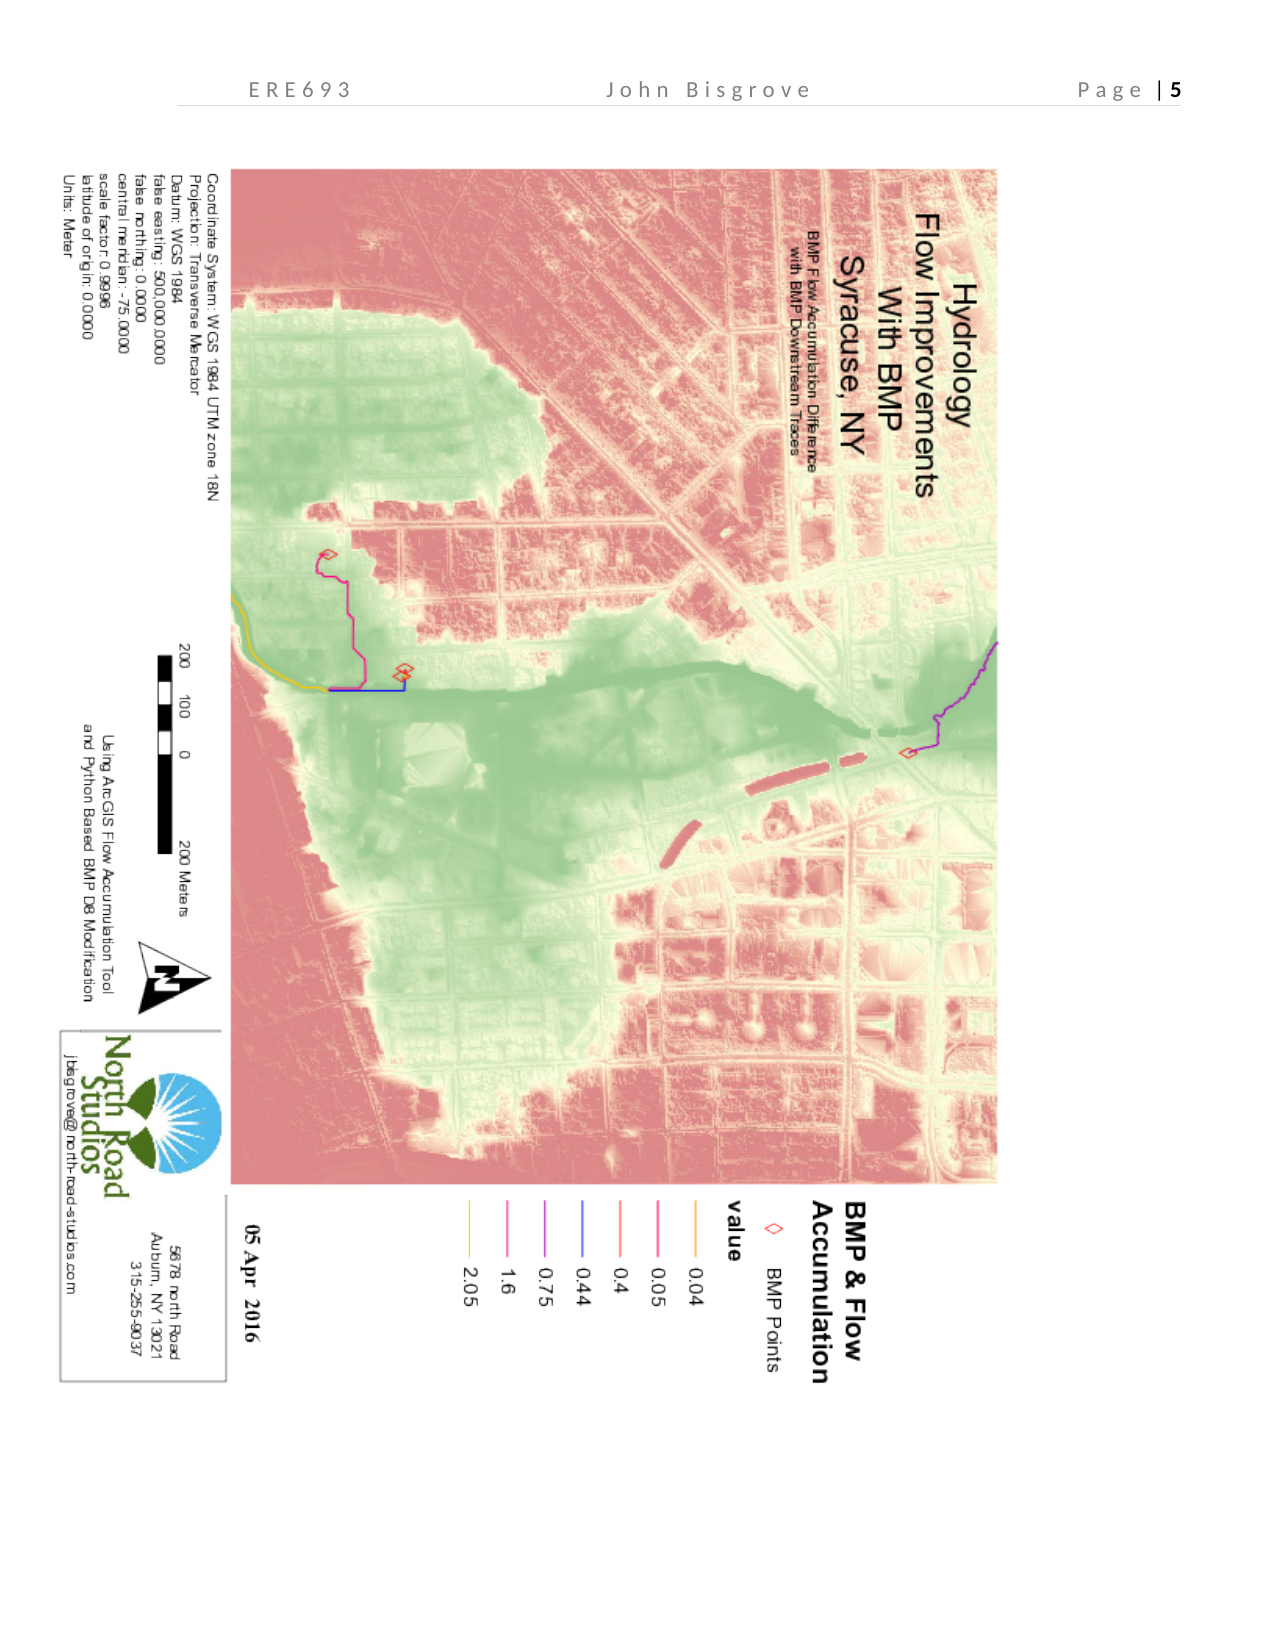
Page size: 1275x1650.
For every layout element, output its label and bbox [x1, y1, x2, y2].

picture [56, 149, 1013, 1388]
